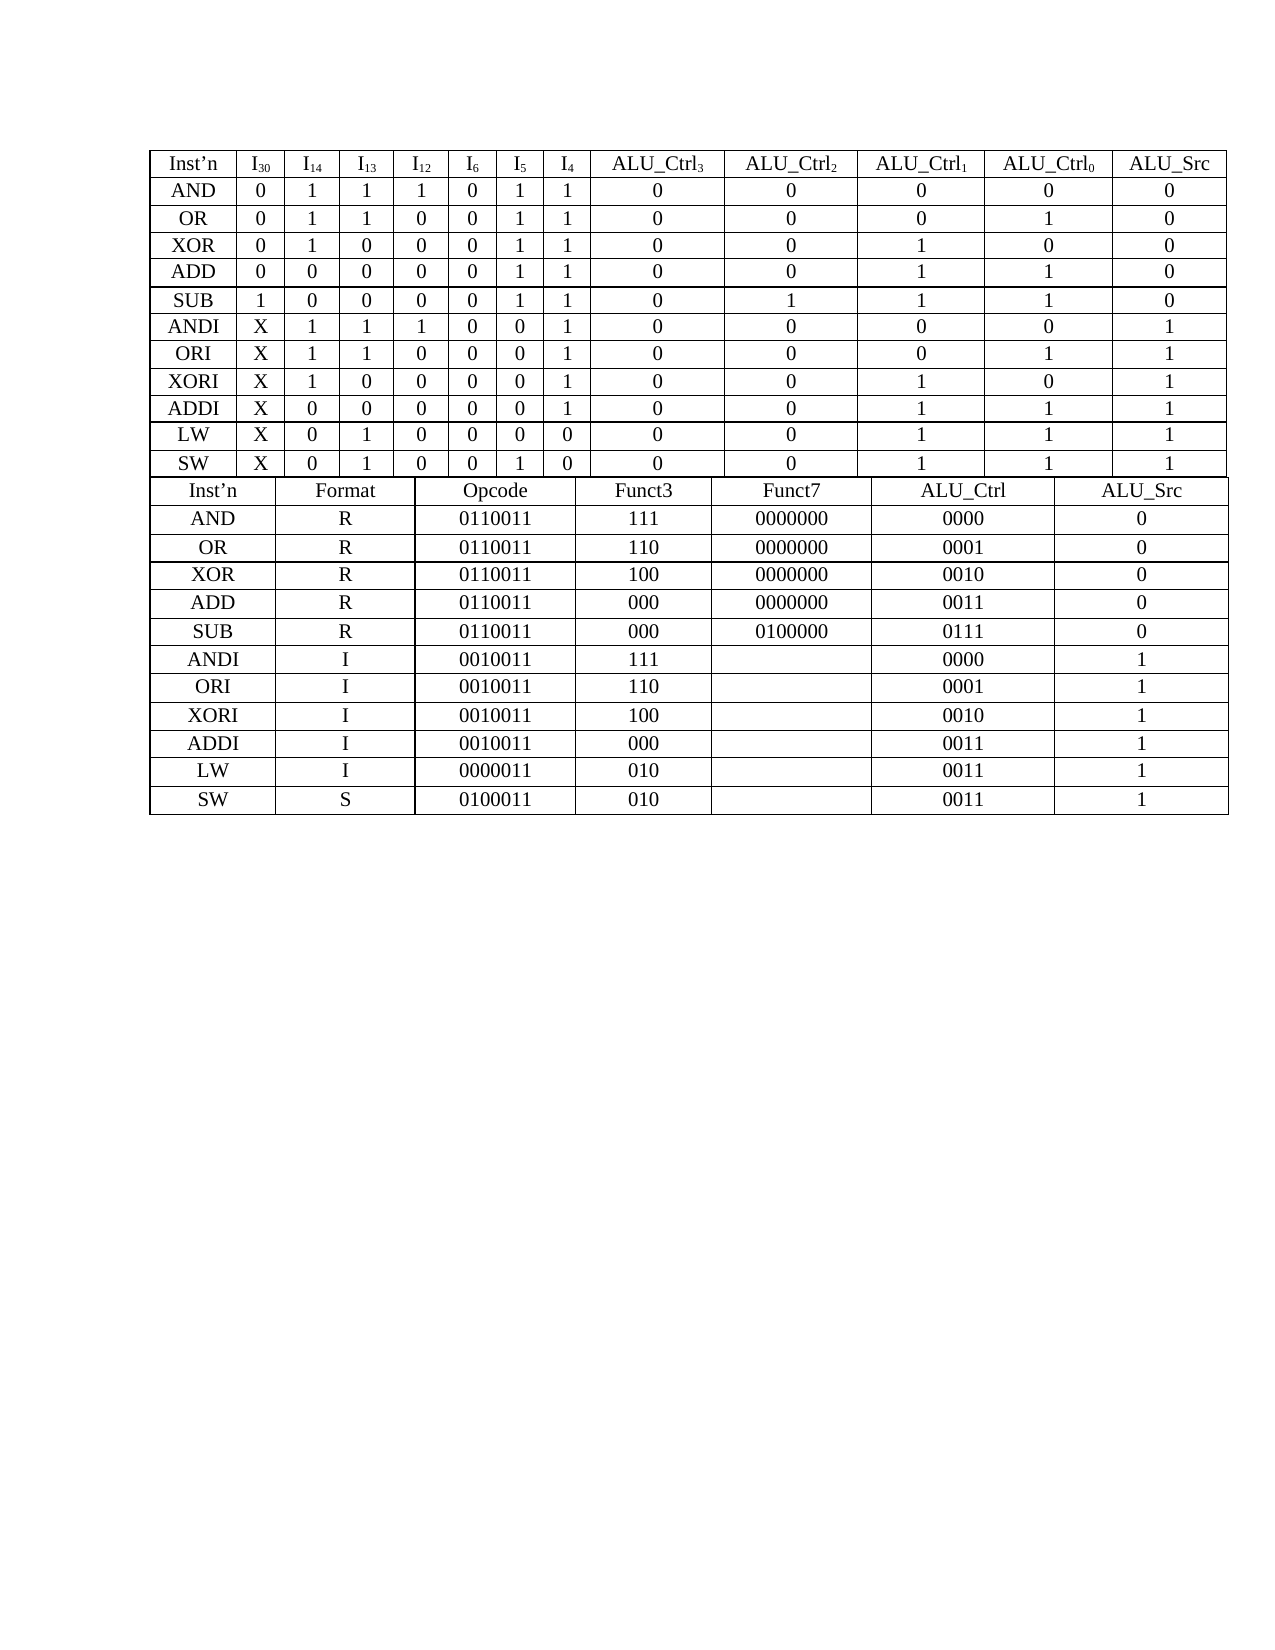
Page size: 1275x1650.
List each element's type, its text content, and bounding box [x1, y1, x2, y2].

table_cell 0 [394, 233, 448, 258]
table_cell XOR [151, 233, 236, 258]
table_cell 1 [544, 314, 590, 340]
table_cell 1 [985, 341, 1112, 368]
table_cell 1 [544, 396, 590, 421]
table_cell 0 [591, 233, 724, 258]
table_header Format [276, 478, 414, 505]
table_cell 0 [340, 288, 393, 313]
table_cell 1 [1113, 314, 1226, 340]
table_header ALU_Src [1113, 151, 1226, 177]
table_cell [712, 731, 871, 757]
table_cell 1 [858, 423, 984, 449]
table_cell 1 [985, 206, 1112, 232]
table_cell ADDI [151, 396, 236, 421]
table_cell 1 [237, 288, 284, 313]
table_cell 0010011 [416, 731, 575, 757]
table_cell 1 [985, 396, 1112, 421]
table_cell OR [151, 206, 236, 232]
table_cell 1 [1055, 674, 1228, 702]
table_cell R [276, 563, 414, 589]
table_cell 0001 [872, 535, 1054, 561]
table_cell SUB [151, 619, 275, 645]
table_header Inst’n [151, 478, 275, 505]
table_cell 1 [985, 451, 1112, 476]
table_cell ADD [151, 590, 275, 618]
table_cell [712, 703, 871, 729]
table_cell 000 [576, 619, 711, 645]
table_cell X [237, 451, 284, 476]
table_cell AND [151, 506, 275, 534]
table_cell 0 [591, 451, 724, 476]
table_cell 0 [237, 259, 284, 286]
table_cell 1 [1113, 396, 1226, 421]
table_cell X [237, 369, 284, 395]
table_cell 0 [237, 178, 284, 205]
table_header I30 [237, 151, 284, 177]
table_cell X [237, 423, 284, 449]
table_cell LW [151, 758, 275, 786]
table_header ALU_Ctrl [872, 478, 1054, 505]
table_cell 1 [725, 288, 857, 313]
table_cell 0 [394, 288, 448, 313]
table_cell 1 [544, 369, 590, 395]
table_cell 0 [340, 396, 393, 421]
table_cell 1 [544, 259, 590, 286]
table_cell 1 [497, 259, 543, 286]
table_cell 110 [576, 535, 711, 561]
table_cell 0110011 [416, 563, 575, 589]
table_cell 1 [285, 341, 339, 368]
table_cell 0 [394, 259, 448, 286]
table_cell 1 [1113, 451, 1226, 476]
table_cell 0 [1055, 506, 1228, 534]
table_cell 111 [576, 646, 711, 673]
table_cell 1 [497, 178, 543, 205]
table_cell 1 [394, 314, 448, 340]
table_cell R [276, 619, 414, 645]
table_cell 0010 [872, 703, 1054, 729]
table_cell 0000 [872, 646, 1054, 673]
table_cell 1 [1113, 423, 1226, 449]
table_cell 1 [544, 178, 590, 205]
table_cell 0 [725, 423, 857, 449]
table_cell 0011 [872, 787, 1054, 813]
table_cell I [276, 758, 414, 786]
table_cell 0 [544, 423, 590, 449]
table_cell ANDI [151, 646, 275, 673]
table_cell 0 [285, 396, 339, 421]
table_cell 1 [985, 423, 1112, 449]
table_cell 1 [1055, 787, 1228, 813]
table_cell 0 [394, 206, 448, 232]
table_cell SW [151, 451, 236, 476]
table_cell 0 [449, 341, 496, 368]
table_cell 0 [497, 396, 543, 421]
table_cell I [276, 731, 414, 757]
table_cell [712, 758, 871, 786]
table_cell 0111 [872, 619, 1054, 645]
table_cell 0 [237, 206, 284, 232]
table_cell 0 [858, 206, 984, 232]
table_cell 1 [497, 233, 543, 258]
table_cell 0 [1055, 535, 1228, 561]
table_cell 0 [1113, 233, 1226, 258]
table_cell 1 [544, 233, 590, 258]
table_cell 1 [858, 233, 984, 258]
table_cell 0 [1113, 178, 1226, 205]
table_cell [712, 646, 871, 673]
table_cell 0110011 [416, 590, 575, 618]
table_cell 0 [394, 369, 448, 395]
table_cell I [276, 646, 414, 673]
table_cell 0 [394, 341, 448, 368]
table_cell 0 [394, 396, 448, 421]
table_cell 0 [340, 233, 393, 258]
table_header Funct7 [712, 478, 871, 505]
table_cell 0 [591, 314, 724, 340]
table_cell [712, 787, 871, 813]
table_cell OR [151, 535, 275, 561]
table_cell 1 [340, 314, 393, 340]
table_cell 0 [725, 396, 857, 421]
table_cell 0 [858, 341, 984, 368]
table_cell 0 [725, 233, 857, 258]
table_cell 0011 [872, 590, 1054, 618]
table_cell 0 [449, 314, 496, 340]
table_cell 1 [285, 314, 339, 340]
table_cell 0011 [872, 731, 1054, 757]
table_cell 0 [449, 288, 496, 313]
table_cell 0 [237, 233, 284, 258]
table_cell 1 [340, 423, 393, 449]
table_cell 0100000 [712, 619, 871, 645]
table_cell 1 [285, 206, 339, 232]
table_cell 0 [725, 206, 857, 232]
table_cell 0 [394, 451, 448, 476]
table_cell 010 [576, 787, 711, 813]
table_cell R [276, 590, 414, 618]
table_cell 1 [340, 341, 393, 368]
table_cell ADDI [151, 731, 275, 757]
table_cell 1 [544, 341, 590, 368]
table_header ALU_Ctrl3 [591, 151, 724, 177]
table_cell 0 [449, 396, 496, 421]
table_cell 0 [497, 314, 543, 340]
table_cell 110 [576, 674, 711, 702]
table_header Inst’n [151, 151, 236, 177]
table_cell 010 [576, 758, 711, 786]
table_cell 0011 [872, 758, 1054, 786]
table_cell 1 [858, 369, 984, 395]
table_cell 0000011 [416, 758, 575, 786]
table_cell 0 [544, 451, 590, 476]
table_cell 0110011 [416, 619, 575, 645]
table_cell 1 [1055, 646, 1228, 673]
table_cell 1 [1055, 731, 1228, 757]
table_cell 100 [576, 703, 711, 729]
table_cell 1 [858, 396, 984, 421]
table_cell 1 [858, 288, 984, 313]
table_cell S [276, 787, 414, 813]
table_cell 1 [340, 206, 393, 232]
table_header ALU_Ctrl0 [985, 151, 1112, 177]
table_cell 1 [340, 451, 393, 476]
table_cell SW [151, 787, 275, 813]
table_cell 1 [285, 369, 339, 395]
table_cell 1 [985, 259, 1112, 286]
table_cell 0 [285, 423, 339, 449]
table_cell 0 [725, 341, 857, 368]
table_cell 1 [285, 233, 339, 258]
table_cell 0000000 [712, 535, 871, 561]
table_cell X [237, 314, 284, 340]
table_cell 0 [1113, 288, 1226, 313]
table_cell 100 [576, 563, 711, 589]
table_cell 0000000 [712, 563, 871, 589]
table_cell 000 [576, 731, 711, 757]
table_cell 0110011 [416, 506, 575, 534]
table_cell ADD [151, 259, 236, 286]
table_cell 1 [1055, 758, 1228, 786]
table_cell 0 [591, 396, 724, 421]
table_header I6 [449, 151, 496, 177]
table_cell XORI [151, 703, 275, 729]
table_header I12 [394, 151, 448, 177]
table_cell 0 [497, 423, 543, 449]
table_cell 0 [591, 178, 724, 205]
table_cell 1 [985, 288, 1112, 313]
table_header Opcode [416, 478, 575, 505]
table_cell 0 [591, 288, 724, 313]
table_header I4 [544, 151, 590, 177]
table_cell 1 [497, 206, 543, 232]
table_cell 0100011 [416, 787, 575, 813]
table_cell 1 [858, 451, 984, 476]
table_cell 0110011 [416, 535, 575, 561]
table_cell 0010 [872, 563, 1054, 589]
table_header Funct3 [576, 478, 711, 505]
table_cell 0 [449, 423, 496, 449]
table_cell X [237, 396, 284, 421]
table_cell 0 [1055, 619, 1228, 645]
table_cell 0 [449, 369, 496, 395]
table_cell 0 [591, 259, 724, 286]
table_cell LW [151, 423, 236, 449]
table_cell 0 [449, 206, 496, 232]
table_cell 0 [725, 259, 857, 286]
table_cell 0 [725, 178, 857, 205]
table_cell 0 [725, 314, 857, 340]
table_cell 0000000 [712, 506, 871, 534]
table_cell 0 [449, 233, 496, 258]
table_cell R [276, 506, 414, 534]
table_cell 0 [591, 206, 724, 232]
table_cell 0 [985, 178, 1112, 205]
table_cell R [276, 535, 414, 561]
table_cell 0000000 [712, 590, 871, 618]
table_header I14 [285, 151, 339, 177]
table_cell 000 [576, 590, 711, 618]
table_cell 0010011 [416, 646, 575, 673]
table_cell AND [151, 178, 236, 205]
table_header ALU_Src [1055, 478, 1228, 505]
table_cell 0 [449, 451, 496, 476]
table_header ALU_Ctrl2 [725, 151, 857, 177]
table_cell 0 [591, 423, 724, 449]
table_cell X [237, 341, 284, 368]
table_cell 0000 [872, 506, 1054, 534]
table_cell 0 [285, 288, 339, 313]
table_cell ORI [151, 674, 275, 702]
table_cell 1 [497, 288, 543, 313]
table_cell 1 [858, 259, 984, 286]
table_cell 0 [985, 233, 1112, 258]
table_cell 1 [394, 178, 448, 205]
table_cell 0 [340, 259, 393, 286]
table_cell 0 [497, 341, 543, 368]
table_cell 0 [394, 423, 448, 449]
table_cell 0 [591, 369, 724, 395]
table_cell 0 [285, 451, 339, 476]
table_cell 0 [1113, 206, 1226, 232]
table_cell ANDI [151, 314, 236, 340]
table_cell XOR [151, 563, 275, 589]
table_cell 0010011 [416, 674, 575, 702]
table_cell XORI [151, 369, 236, 395]
table_header I5 [497, 151, 543, 177]
table_cell 0 [985, 369, 1112, 395]
table_cell 0 [858, 178, 984, 205]
table_cell 1 [544, 288, 590, 313]
table_cell 0 [591, 341, 724, 368]
table_cell 0 [985, 314, 1112, 340]
table_header I13 [340, 151, 393, 177]
table_cell 1 [285, 178, 339, 205]
table_cell I [276, 674, 414, 702]
table_cell SUB [151, 288, 236, 313]
table_cell 111 [576, 506, 711, 534]
table_cell 0 [340, 369, 393, 395]
table_cell 1 [1113, 369, 1226, 395]
table_cell 0 [725, 369, 857, 395]
table_cell 0 [858, 314, 984, 340]
table_cell ORI [151, 341, 236, 368]
table_cell 0 [1113, 259, 1226, 286]
table_cell 1 [544, 206, 590, 232]
table_cell 0 [497, 369, 543, 395]
table_cell 1 [1055, 703, 1228, 729]
table_cell I [276, 703, 414, 729]
table_cell [712, 674, 871, 702]
table_cell 1 [497, 451, 543, 476]
table_cell 1 [1113, 341, 1226, 368]
table_cell 1 [340, 178, 393, 205]
table_cell 0 [449, 178, 496, 205]
table_cell 0010011 [416, 703, 575, 729]
table_cell 0 [1055, 563, 1228, 589]
table_cell 0 [285, 259, 339, 286]
table_cell 0 [725, 451, 857, 476]
table_cell 0 [449, 259, 496, 286]
table_cell 0001 [872, 674, 1054, 702]
table_cell 0 [1055, 590, 1228, 618]
table_header ALU_Ctrl1 [858, 151, 984, 177]
